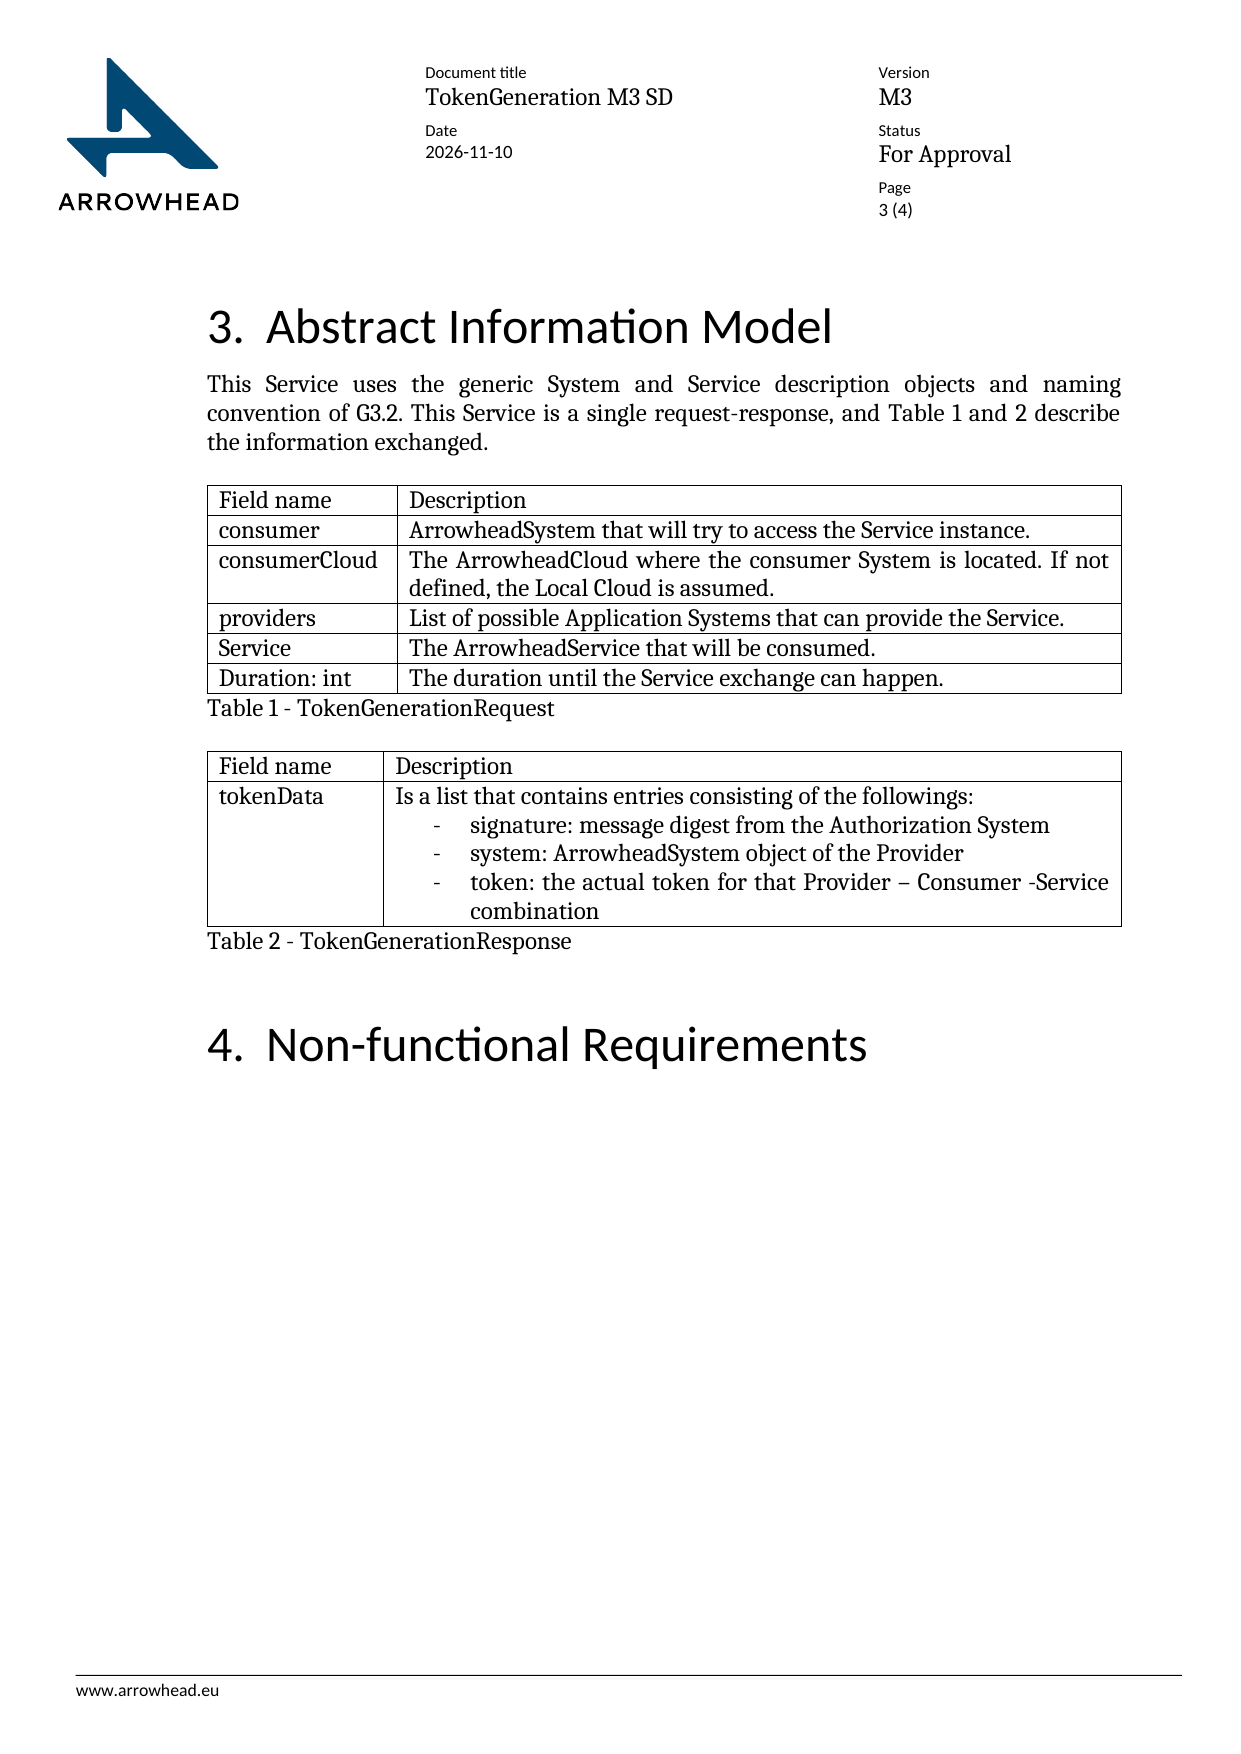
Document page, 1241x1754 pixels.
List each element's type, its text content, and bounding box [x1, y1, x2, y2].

table_header Description [398, 486, 1121, 515]
table_cell Service [208, 634, 397, 663]
table_cell consumer [208, 516, 397, 544]
table_cell tokenData [208, 782, 383, 926]
table_cell List of possible Application Systems that can provide the Service. [398, 604, 1121, 633]
title Abstract Information Model [207, 303, 1122, 353]
table_cell consumerCloud [208, 546, 397, 603]
table_cell ArrowheadSystem that will try to access the Service instance. [398, 516, 1121, 544]
title Non-functional Requirements [207, 1022, 1122, 1072]
table_cell Is a list that contains entries consisting of the followings: signature: message digest from the Authorization System system: ArrowheadSystem object of the Provider token: the actual token for that Provider – Consumer -Service combination [384, 782, 1121, 926]
table_cell Duration: int [208, 664, 397, 692]
text Table 1 - TokenGenerationRequest [207, 694, 1122, 722]
table_header Field name [208, 486, 397, 515]
table_header Description [384, 752, 1121, 781]
table_cell The duration until the Service exchange can happen. [398, 664, 1121, 692]
text This Service uses the generic System and Service description objects and naming convention of G3.2. This Service is a single request-response, and Table 1 and 2 describe the information exchanged. [207, 370, 1122, 456]
table_cell The ArrowheadCloud where the consumer System is located. If not defined, the Local Cloud is assumed. [398, 546, 1121, 603]
table_header Field name [208, 752, 383, 781]
text Table 2 - TokenGenerationResponse [207, 927, 1122, 955]
picture [58, 58, 239, 217]
table_cell The ArrowheadService that will be consumed. [398, 634, 1121, 663]
table_cell providers [208, 604, 397, 633]
